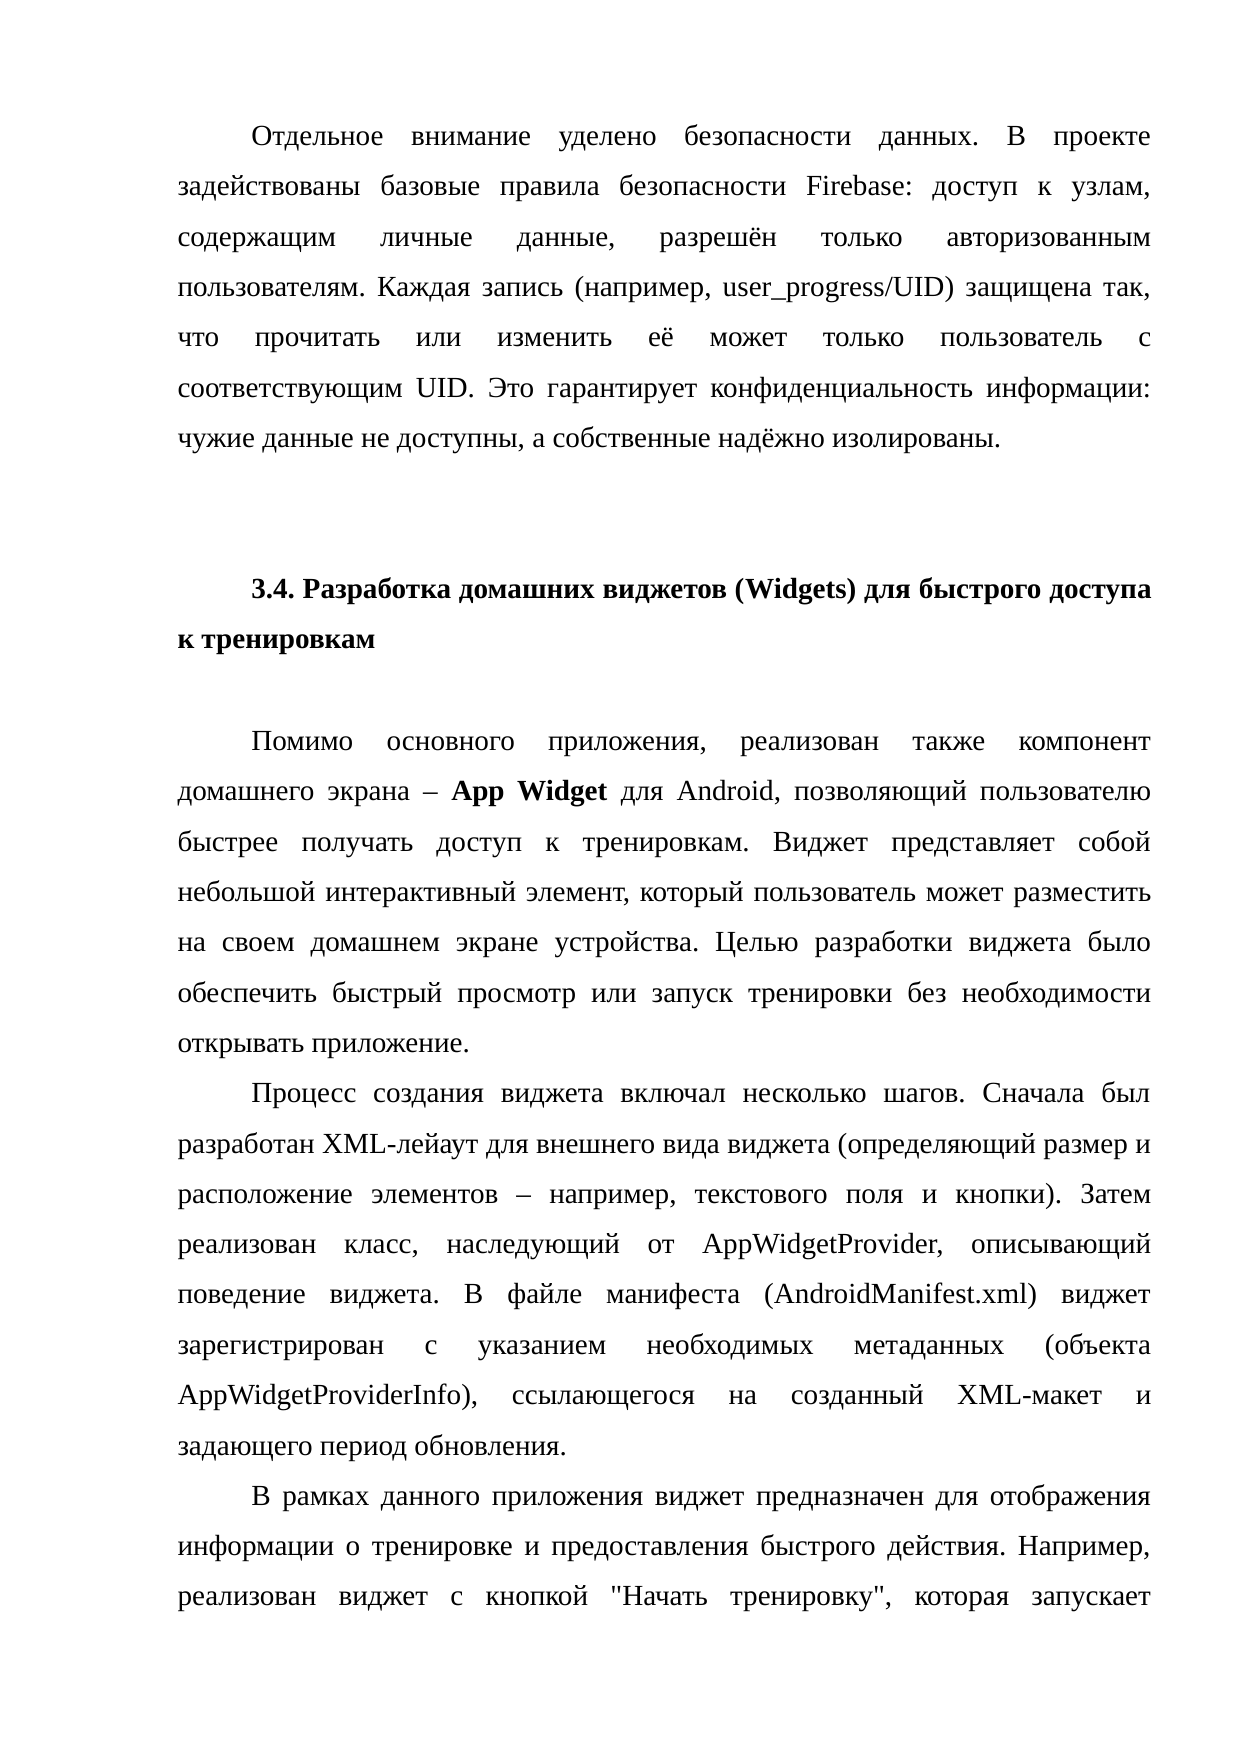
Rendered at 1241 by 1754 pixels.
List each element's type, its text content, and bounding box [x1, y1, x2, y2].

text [177, 1478, 1152, 1612]
text Помимо основного приложения, реализован также компонент домашнего экрана – App Widget для Android, позволяющий пользователю быстрее получать доступ к тренировкам. Виджет представляет собой небольшой интерактивный элемент, который пользователь может разместить на своем домашнем экране устройства. Целью разработки виджета было обеспечить быстрый просмотр или запуск тренировки без необходимости открывать приложение. [177, 723, 1152, 1059]
subtitle 3.4. Разработка домашних виджетов (Widgets) для быстрого доступа к тренировкам [177, 571, 1152, 655]
text Процесс создания виджета включал несколько шагов. Сначала был разработан XML-лейаут для внешнего вида виджета (определяющий размер и расположение элементов – например, текстового поля и кнопки). Затем реализован класс, наследующий от AppWidgetProvider, описывающий поведение виджета. В файле манифеста (AndroidManifest.xml) виджет зарегистрирован с указанием необходимых метаданных (объекта AppWidgetProviderInfo), ссылающегося на созданный XML-макет и задающего период обновления. [177, 1075, 1152, 1461]
text Отдельное внимание уделено безопасности данных. В проекте задействованы базовые правила безопасности Firebase: доступ к узлам, содержащим личные данные, разрешён только авторизованным пользователям. Каждая запись (например, user_progress/UID) защищена так, что прочитать или изменить её может только пользователь с соответствующим UID. Это гарантирует конфиденциальность информации: чужие данные не доступны, а собственные надёжно изолированы. [177, 118, 1152, 453]
